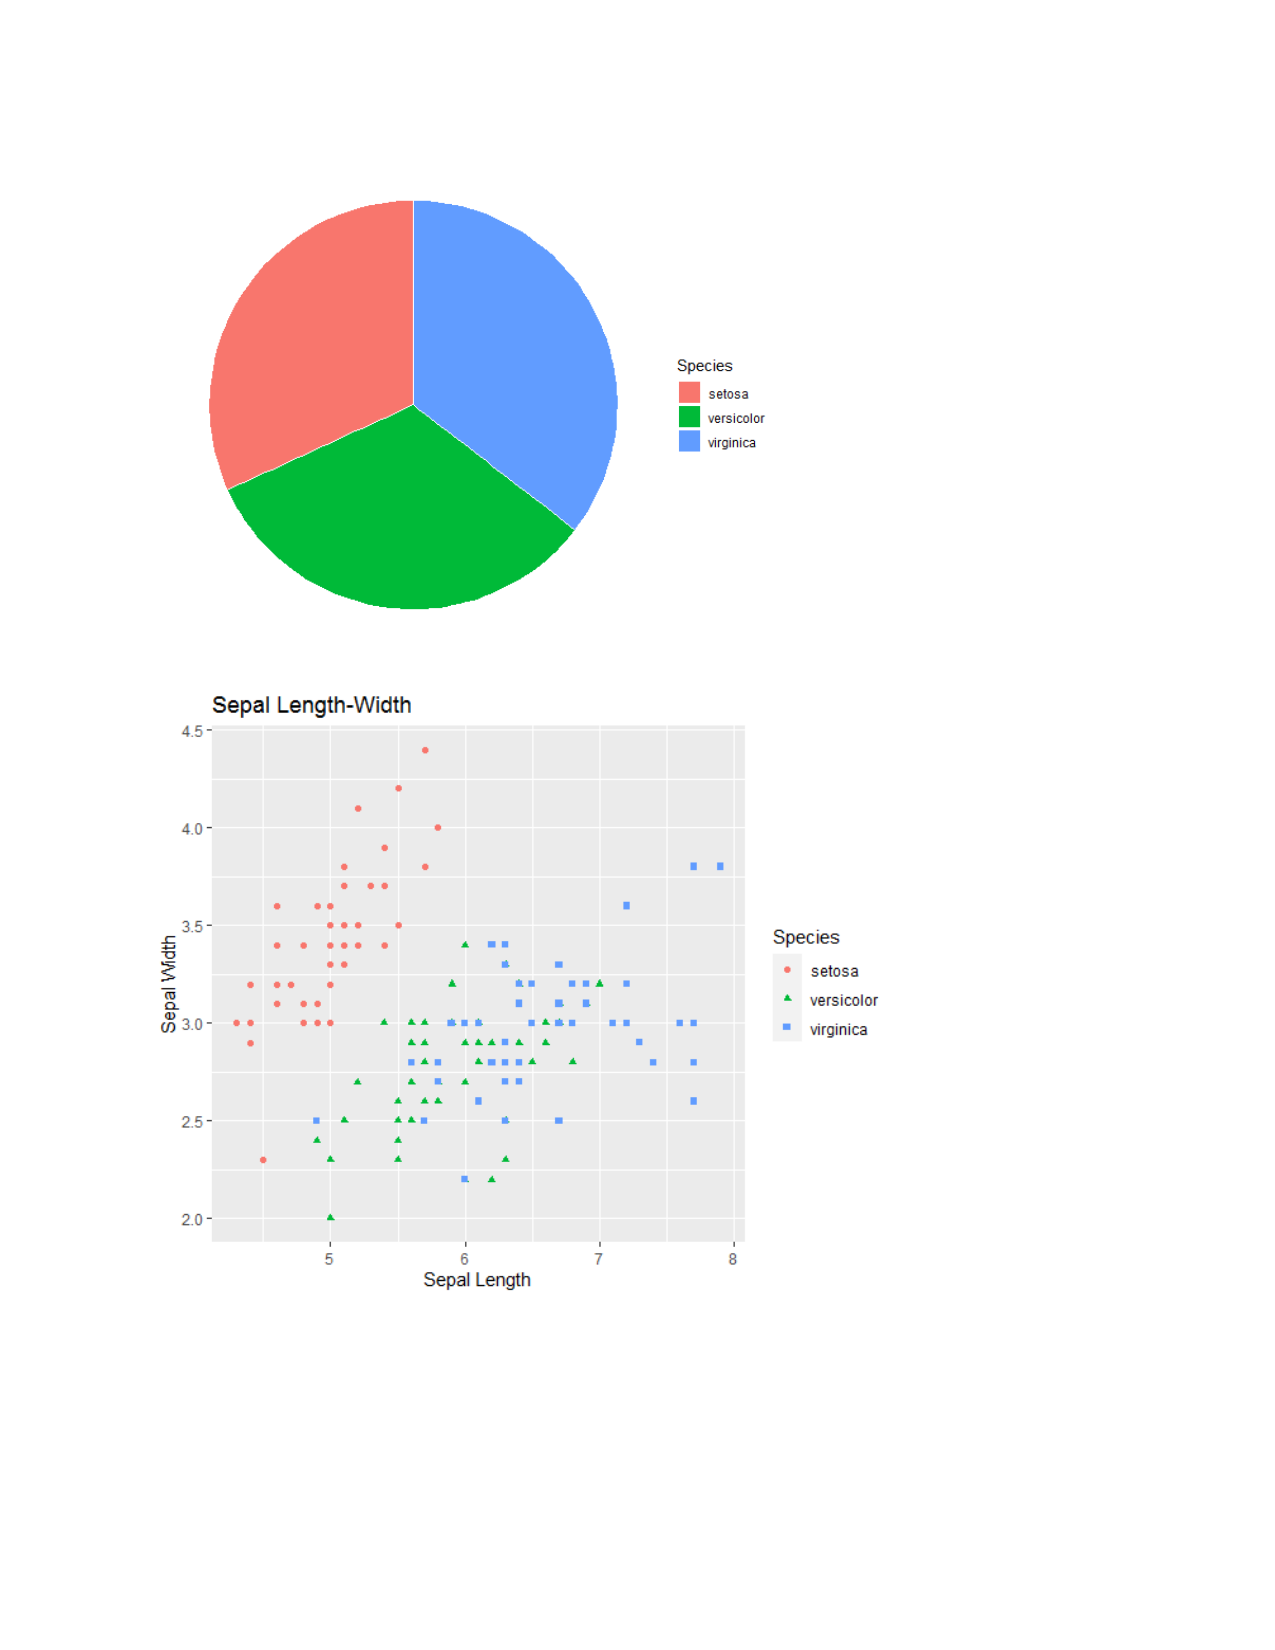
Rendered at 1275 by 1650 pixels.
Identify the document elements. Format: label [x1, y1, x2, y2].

picture [150, 686, 897, 1299]
picture [150, 150, 773, 661]
